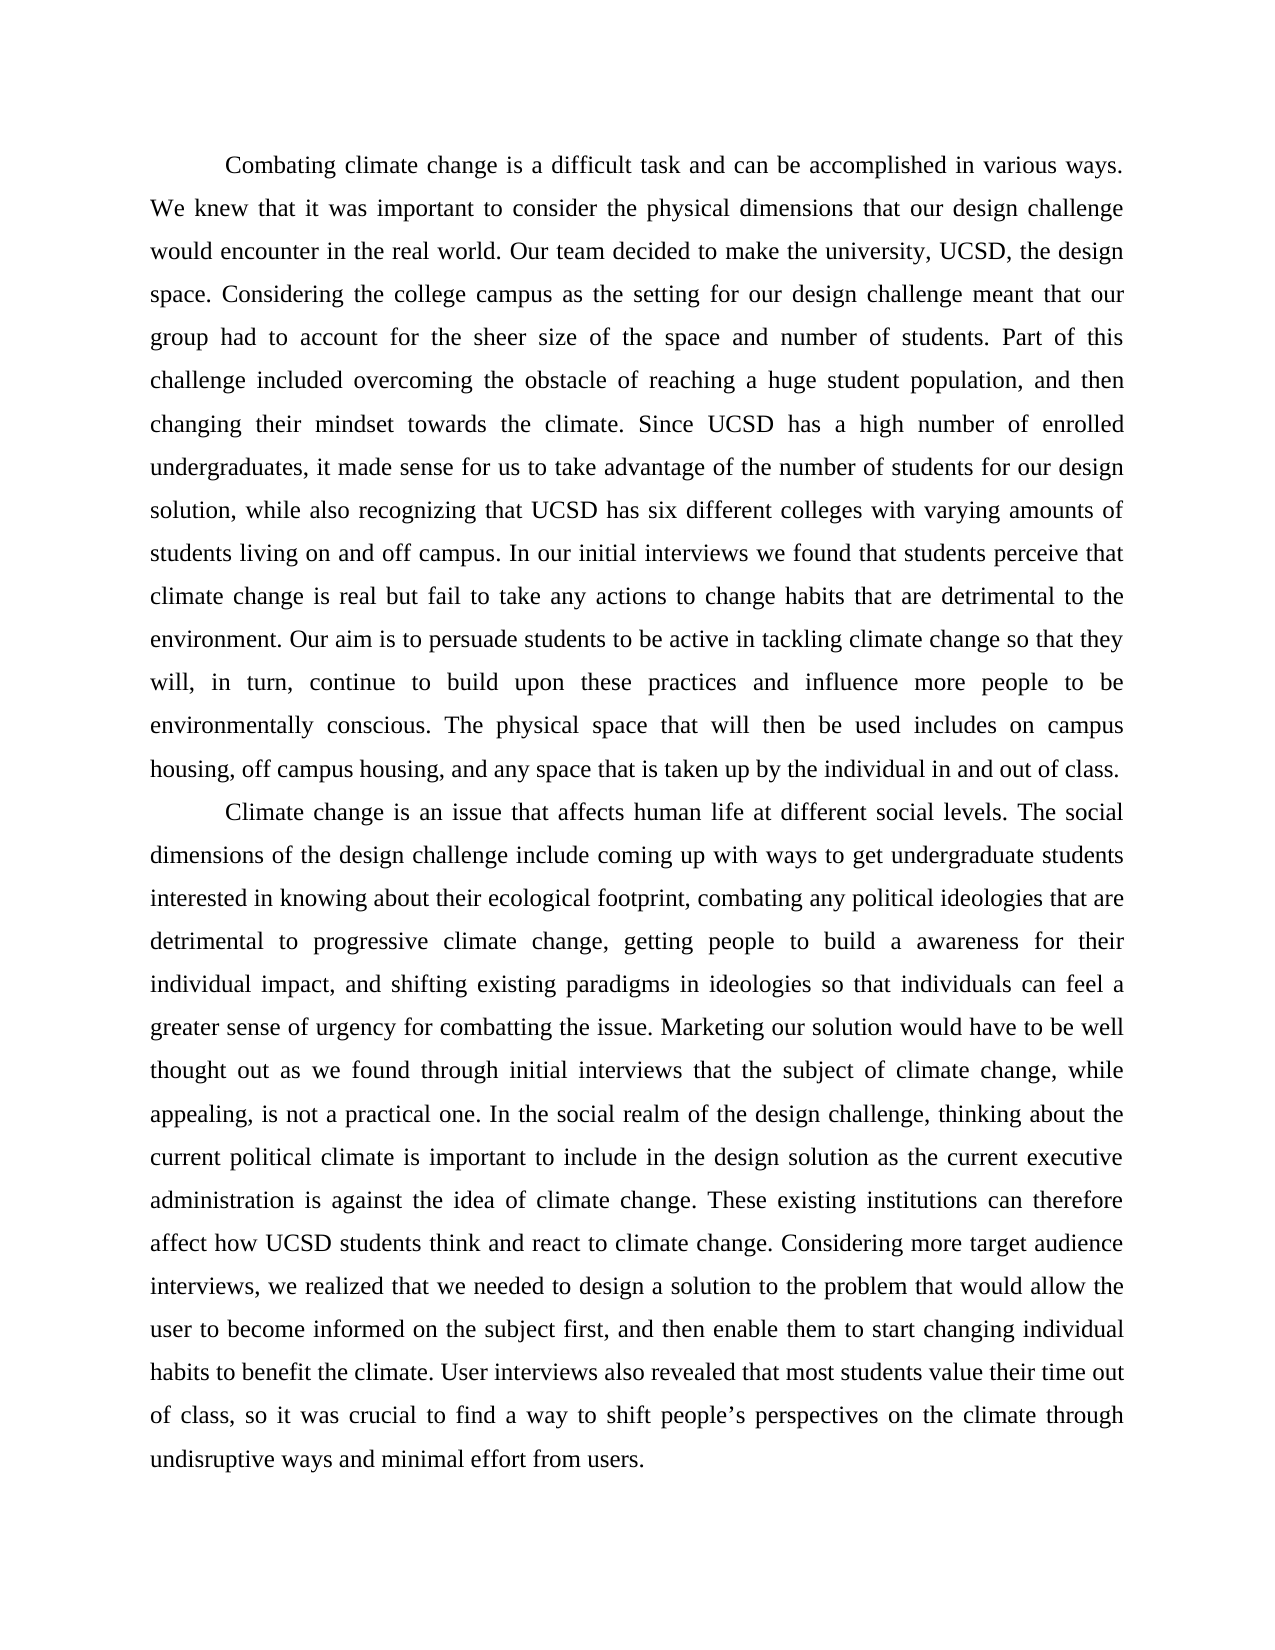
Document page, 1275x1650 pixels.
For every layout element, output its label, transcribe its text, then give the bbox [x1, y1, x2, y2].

text Combating climate change is a difficult task and can be accomplished in various ways. We knew that it was important to consider the physical dimensions that our design challenge would encounter in the real world. Our team decided to make the university, UCSD, the design space. Considering the college campus as the setting for our design challenge meant that our group had to account for the sheer size of the space and number of students. Part of this challenge included overcoming the obstacle of reaching a huge student population, and then changing their mindset towards the climate. Since UCSD has a high number of enrolled undergraduates, it made sense for us to take advantage of the number of students for our design solution, while also recognizing that UCSD has six different colleges with varying amounts of students living on and off campus. In our initial interviews we found that students perceive that climate change is real but fail to take any actions to change habits that are detrimental to the environment. Our aim is to persuade students to be active in tackling climate change so that they will, in turn, continue to build upon these practices and influence more people to be environmentally conscious. The physical space that will then be used includes on campus housing, off campus housing, and any space that is taken up by the individual in and out of class. [150, 150, 1125, 782]
text Climate change is an issue that affects human life at different social levels. The social dimensions of the design challenge include coming up with ways to get undergraduate students interested in knowing about their ecological footprint, combating any political ideologies that are detrimental to progressive climate change, getting people to build a awareness for their individual impact, and shifting existing paradigms in ideologies so that individuals can feel a greater sense of urgency for combatting the issue. Marketing our solution would have to be well thought out as we found through initial interviews that the subject of climate change, while appealing, is not a practical one. In the social realm of the design challenge, thinking about the current political climate is important to include in the design solution as the current executive administration is against the idea of climate change. These existing institutions can therefore affect how UCSD students think and react to climate change. Considering more target audience interviews, we realized that we needed to design a solution to the problem that would allow the user to become informed on the subject first, and then enable them to start changing individual habits to benefit the climate. User interviews also revealed that most students value their time out of class, so it was crucial to find a way to shift people’s perspectives on the climate through undisruptive ways and minimal effort from users. [150, 797, 1125, 1472]
